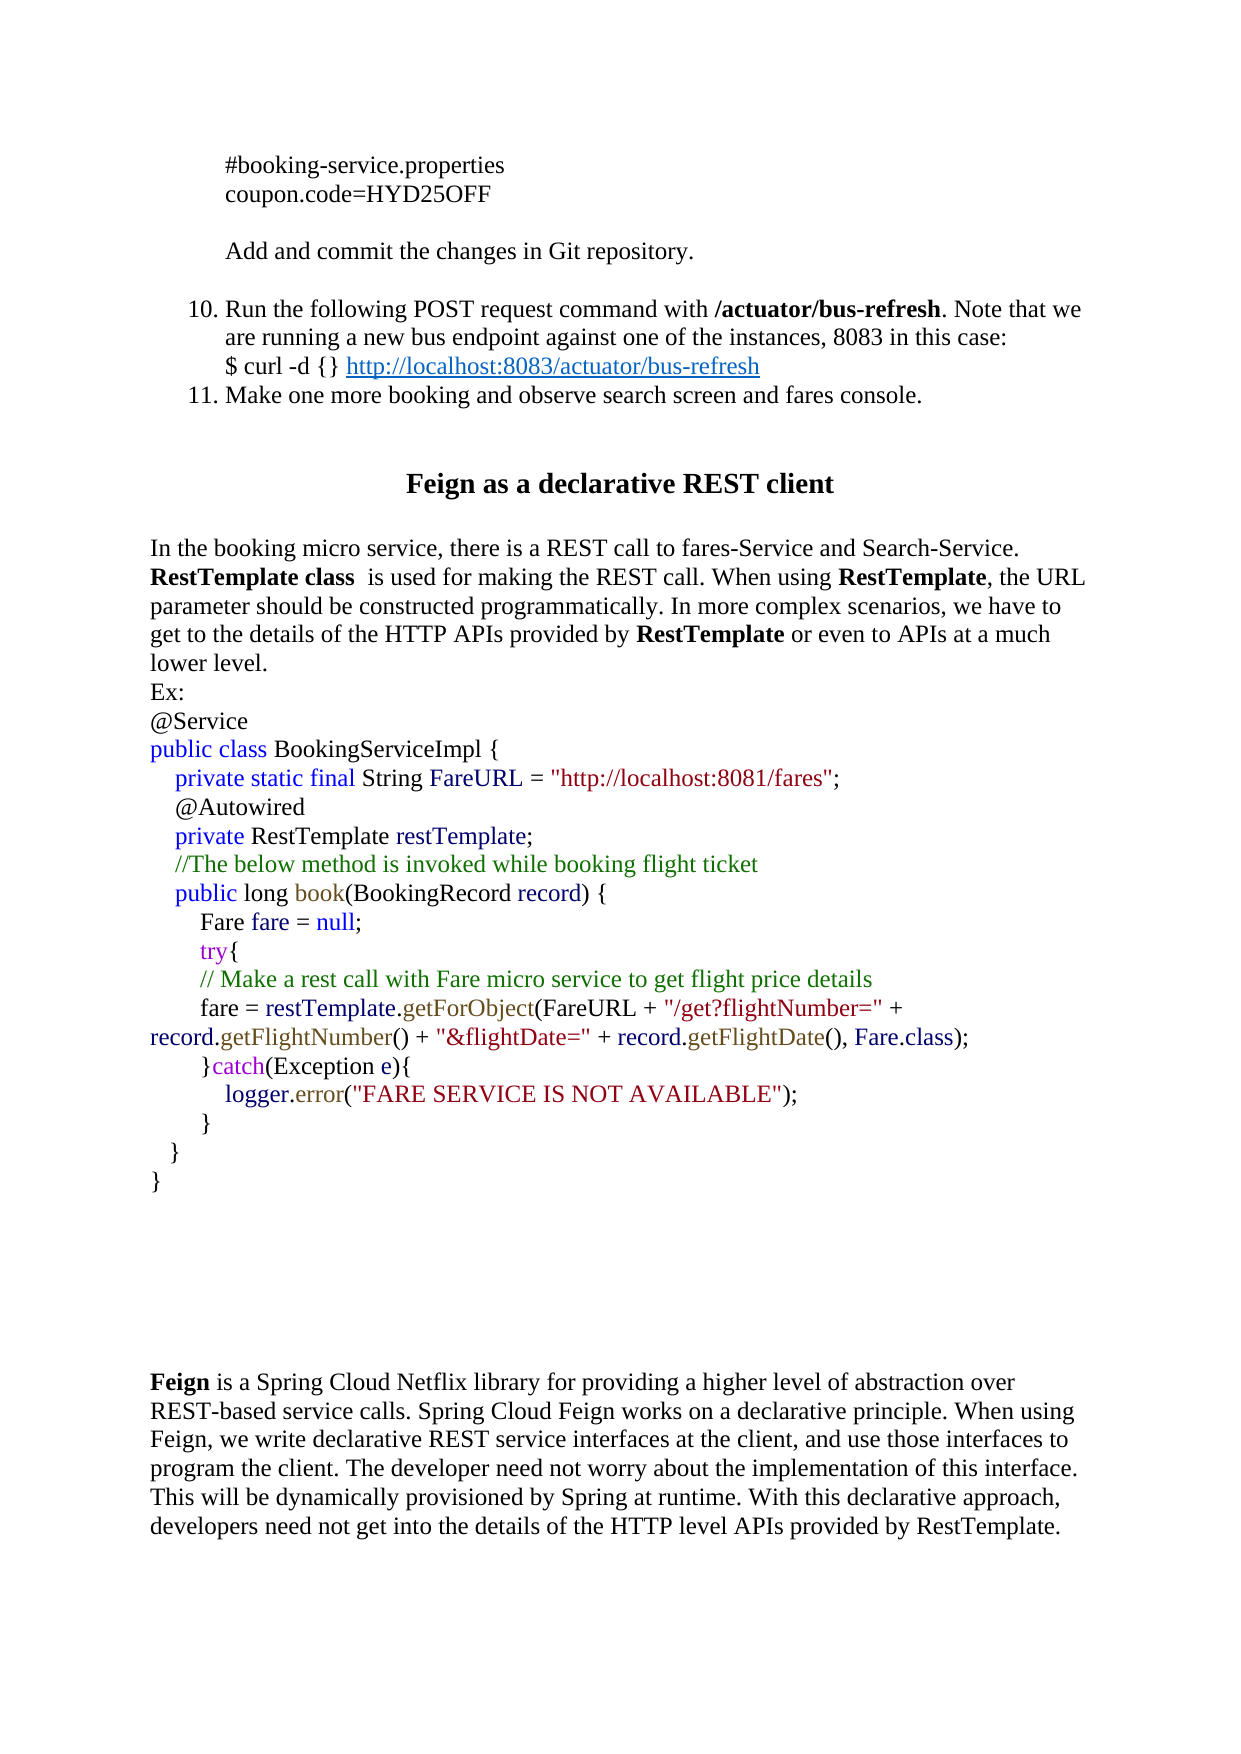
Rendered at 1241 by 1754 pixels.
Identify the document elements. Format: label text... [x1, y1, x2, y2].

text } [150, 1137, 1090, 1166]
text In the booking micro service, there is a REST call to fares-Service and Search-Service. RestTemplate class is used for making the REST call. When using RestTemplate, the URL parameter should be constructed programmatically. In more complex scenarios, we have to get to the details of the HTTP APIs provided by RestTemplate or even to APIs at a much lower level. [150, 533, 1090, 677]
text //The below method is invoked while booking flight ticket [150, 849, 1090, 878]
list coupon.code=HYD25OFF [225, 179, 1090, 207]
list Run the following POST request command with /actuator/bus-refresh. Note that we are running a new bus endpoint against one of the instances, 8083 in this case: [187, 294, 1090, 351]
text Ex: [150, 677, 1090, 706]
list #booking-service.properties [225, 150, 1090, 179]
text Feign as a declarative REST client [150, 466, 1090, 500]
list Make one more booking and observe search screen and fares console. [187, 380, 1090, 409]
text public long book(BookingRecord record) { [150, 878, 1090, 907]
text // Make a rest call with Fare micro service to get flight price details [150, 964, 1090, 993]
text @Service [150, 706, 1090, 734]
text try{ [150, 936, 1090, 964]
text Feign is a Spring Cloud Netflix library for providing a higher level of abstraction over REST-based service calls. Spring Cloud Feign works on a declarative principle. When using Feign, we write declarative REST service interfaces at the client, and use those interfaces to program the client. The developer need not worry about the implementation of this interface. This will be dynamically provisioned by Spring at runtime. With this declarative approach, developers need not get into the details of the HTTP level APIs provided by RestTemplate. [150, 1367, 1090, 1539]
text } [150, 1108, 1090, 1137]
text } [150, 1166, 1090, 1194]
text Fare fare = null; [150, 907, 1090, 936]
text logger.error("FARE SERVICE IS NOT AVAILABLE"); [150, 1079, 1090, 1108]
list Add and commit the changes in Git repository. [225, 236, 1090, 265]
text fare = restTemplate.getForObject(FareURL + "/get?flightNumber=" + record.getFlightNumber() + "&flightDate=" + record.getFlightDate(), Fare.class); [150, 993, 1090, 1051]
list $ curl -d {} http://localhost:8083/actuator/bus-refresh [225, 351, 1090, 380]
text @Autowired [150, 792, 1090, 821]
text public class BookingServiceImpl { [150, 734, 1090, 763]
text }catch(Exception e){ [150, 1051, 1090, 1079]
text private RestTemplate restTemplate; [150, 821, 1090, 849]
text private static final String FareURL = "http://localhost:8081/fares"; [150, 763, 1090, 792]
